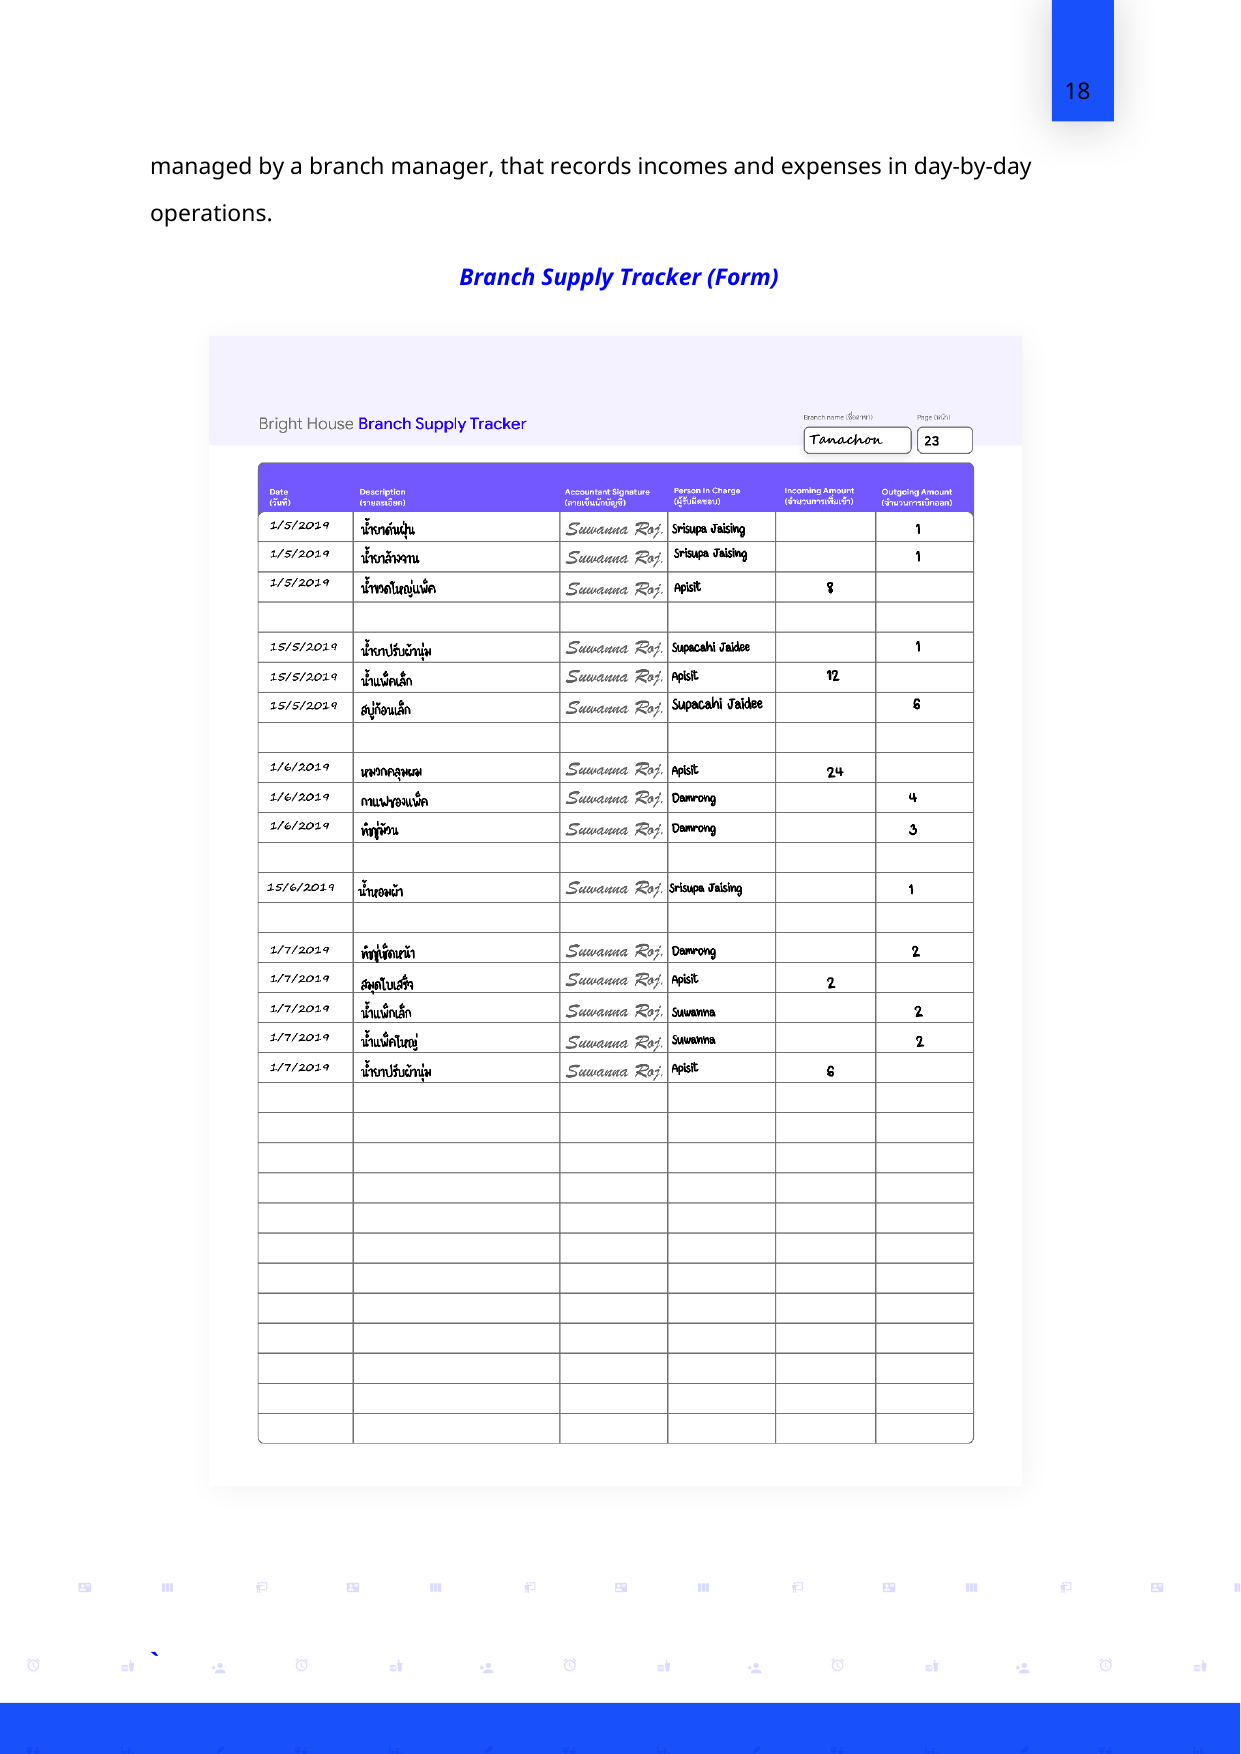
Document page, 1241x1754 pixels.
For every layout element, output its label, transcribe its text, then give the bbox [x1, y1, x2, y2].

picture [0, 1569, 1241, 1754]
text Branch Supply Tracker (Form) [150, 260, 1090, 292]
picture [209, 336, 1022, 1486]
